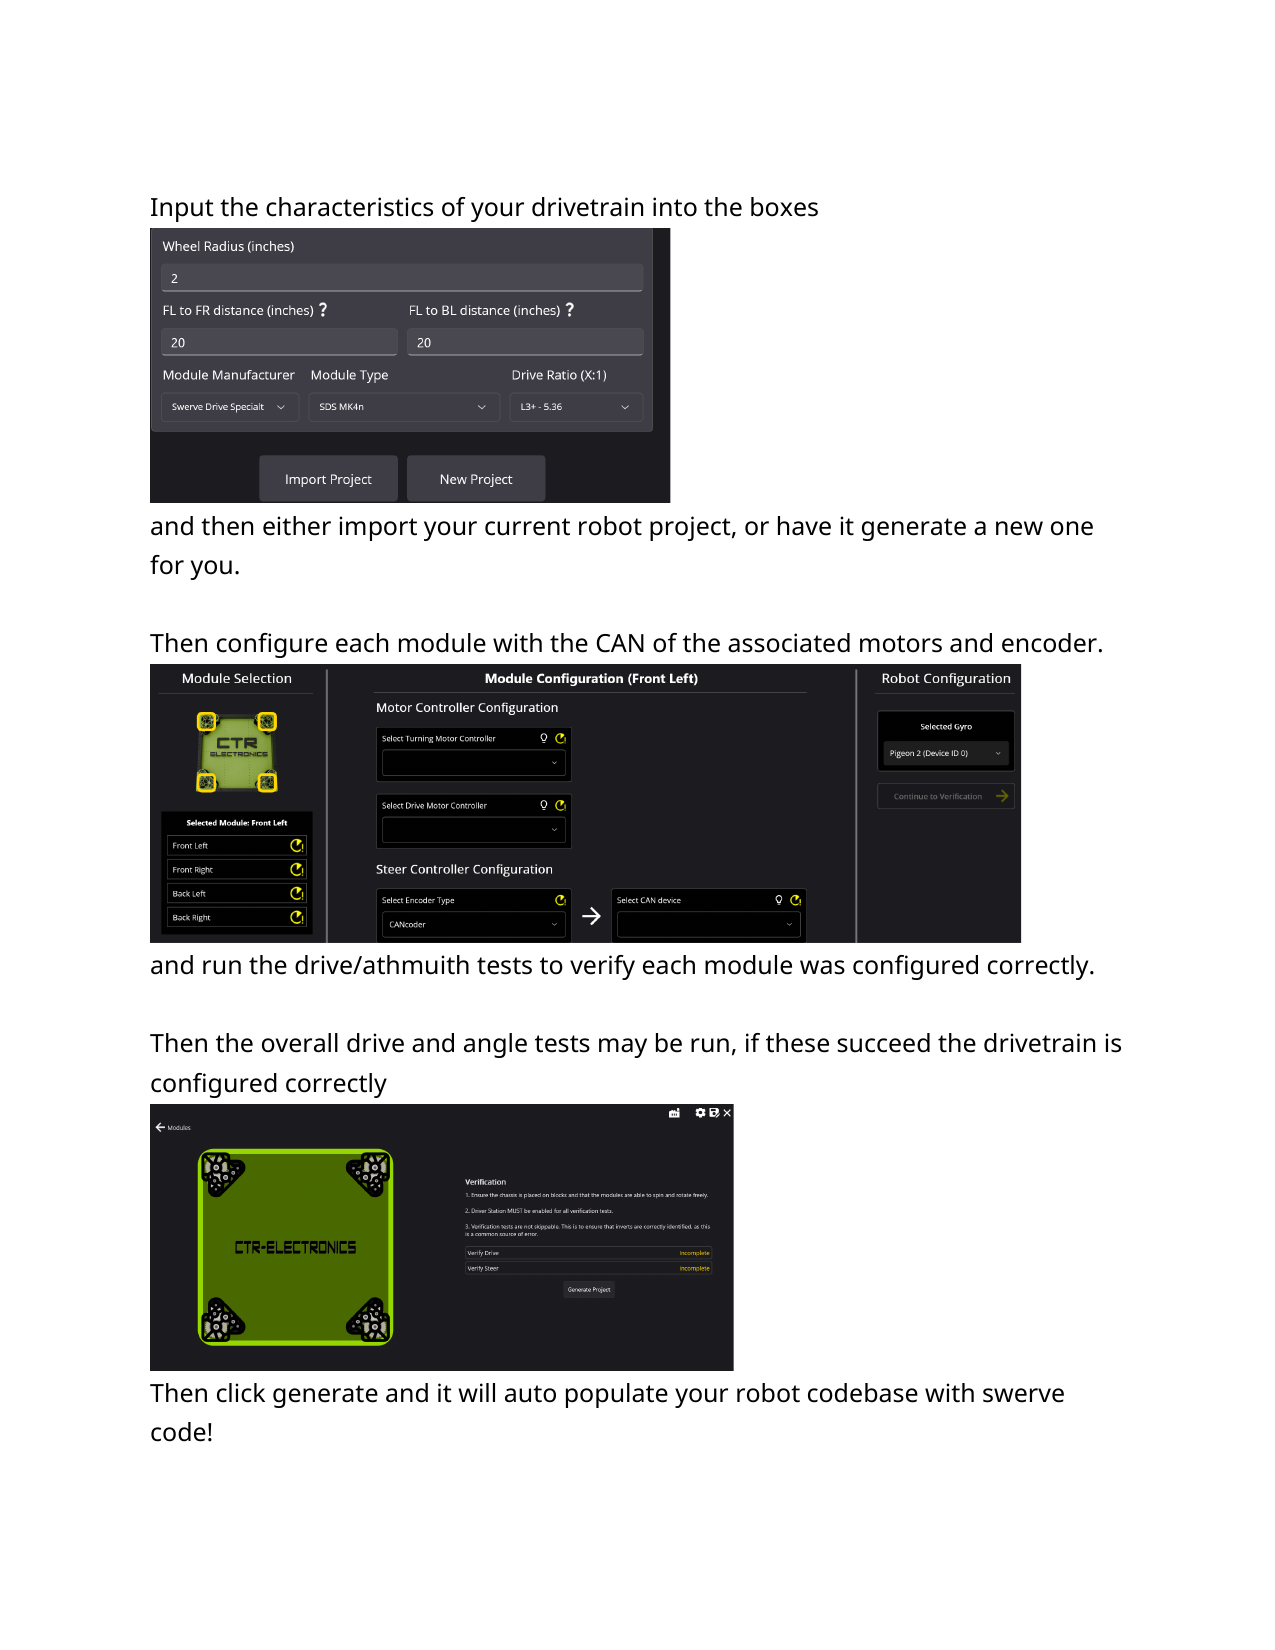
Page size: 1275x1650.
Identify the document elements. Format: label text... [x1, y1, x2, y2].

picture [150, 228, 671, 503]
picture [150, 1104, 734, 1371]
text Then the overall drive and angle tests may be run, if these succeed the drivetrain is configured correctly [150, 1026, 1125, 1099]
text and then either import your current robot project, or have it generate a new one for you. [150, 508, 1125, 581]
picture [150, 664, 1022, 943]
text Then click generate and it will auto populate your robot codebase with swerve code! [150, 1376, 1125, 1449]
text Then configure each module with the CAN of the associated motors and encoder. [150, 626, 1125, 660]
text and run the drive/athmuith tests to verify each module was configured correctly. [150, 948, 1125, 982]
text Input the characteristics of your drivetrain into the boxes [150, 189, 1125, 223]
